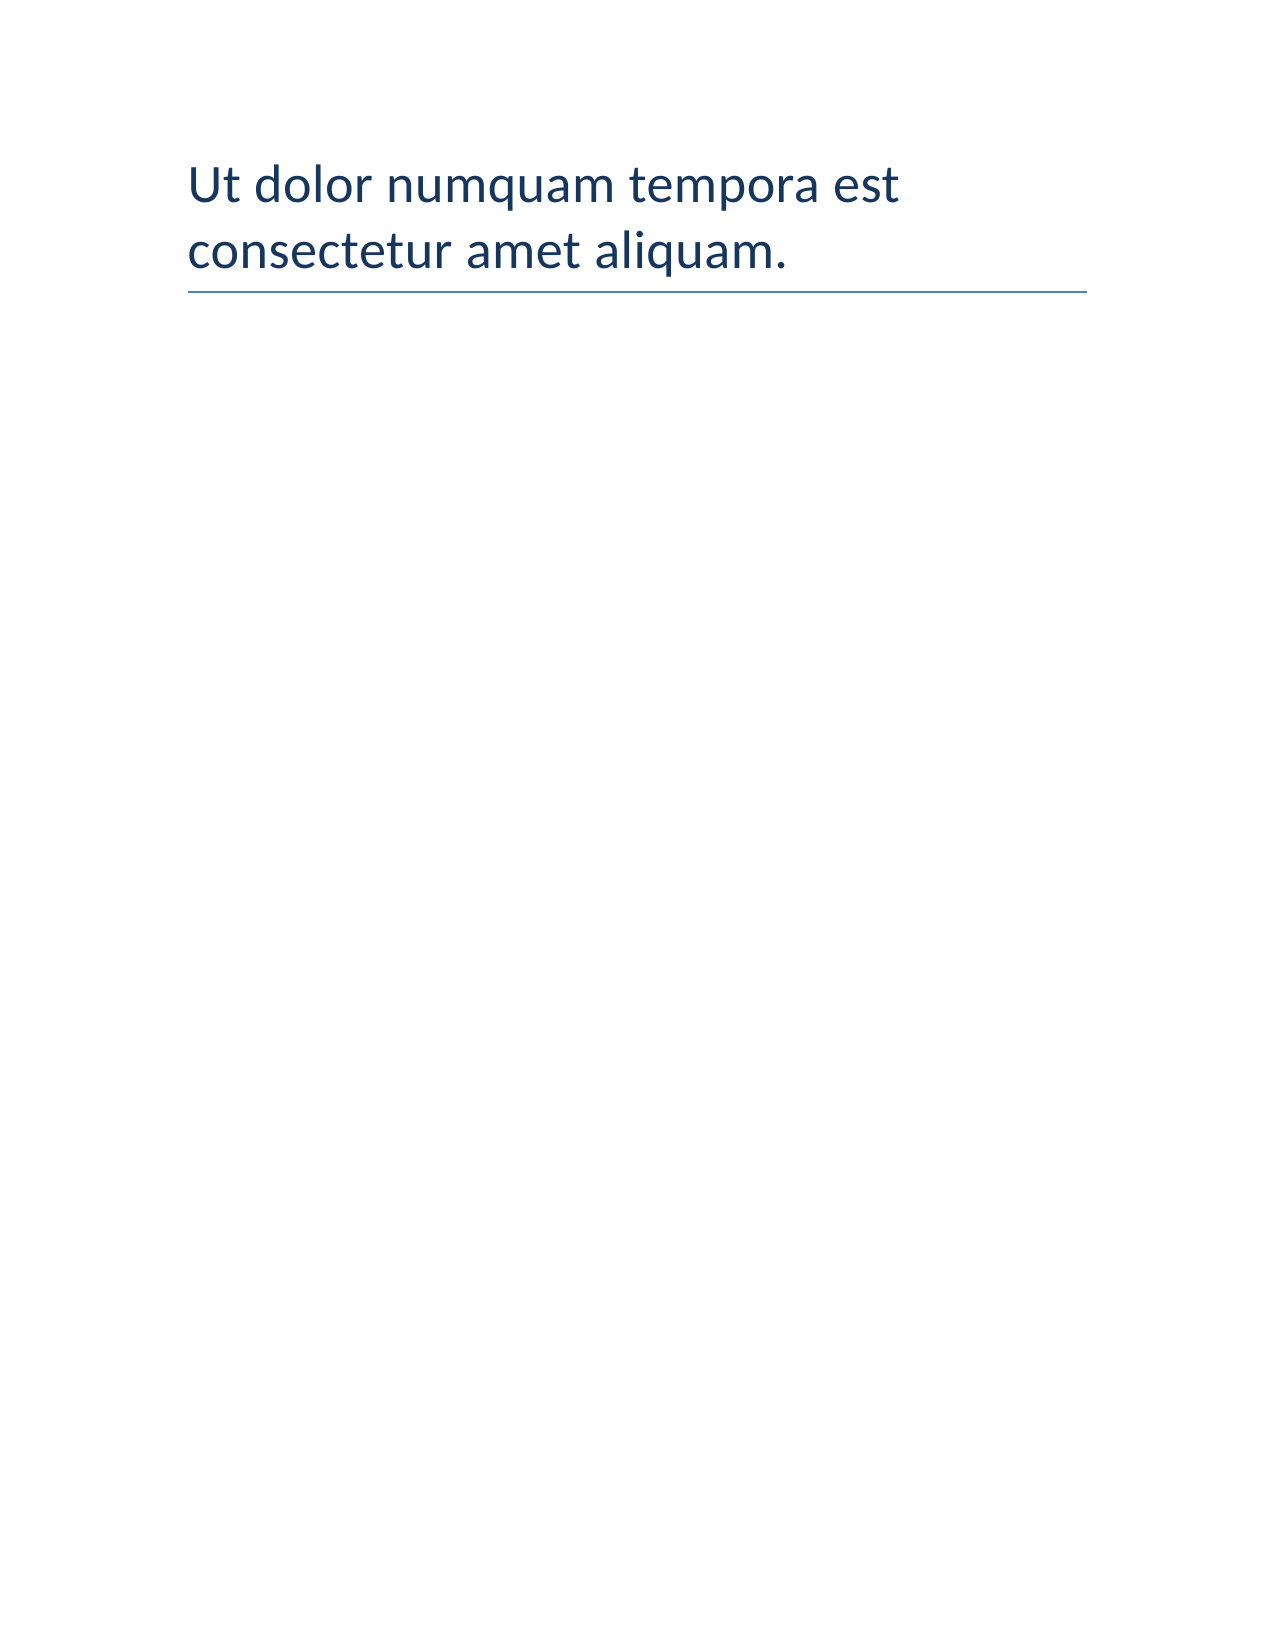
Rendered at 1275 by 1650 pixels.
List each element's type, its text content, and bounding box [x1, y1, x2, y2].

title Ut dolor numquam tempora est consectetur amet aliquam. [187, 150, 1087, 293]
